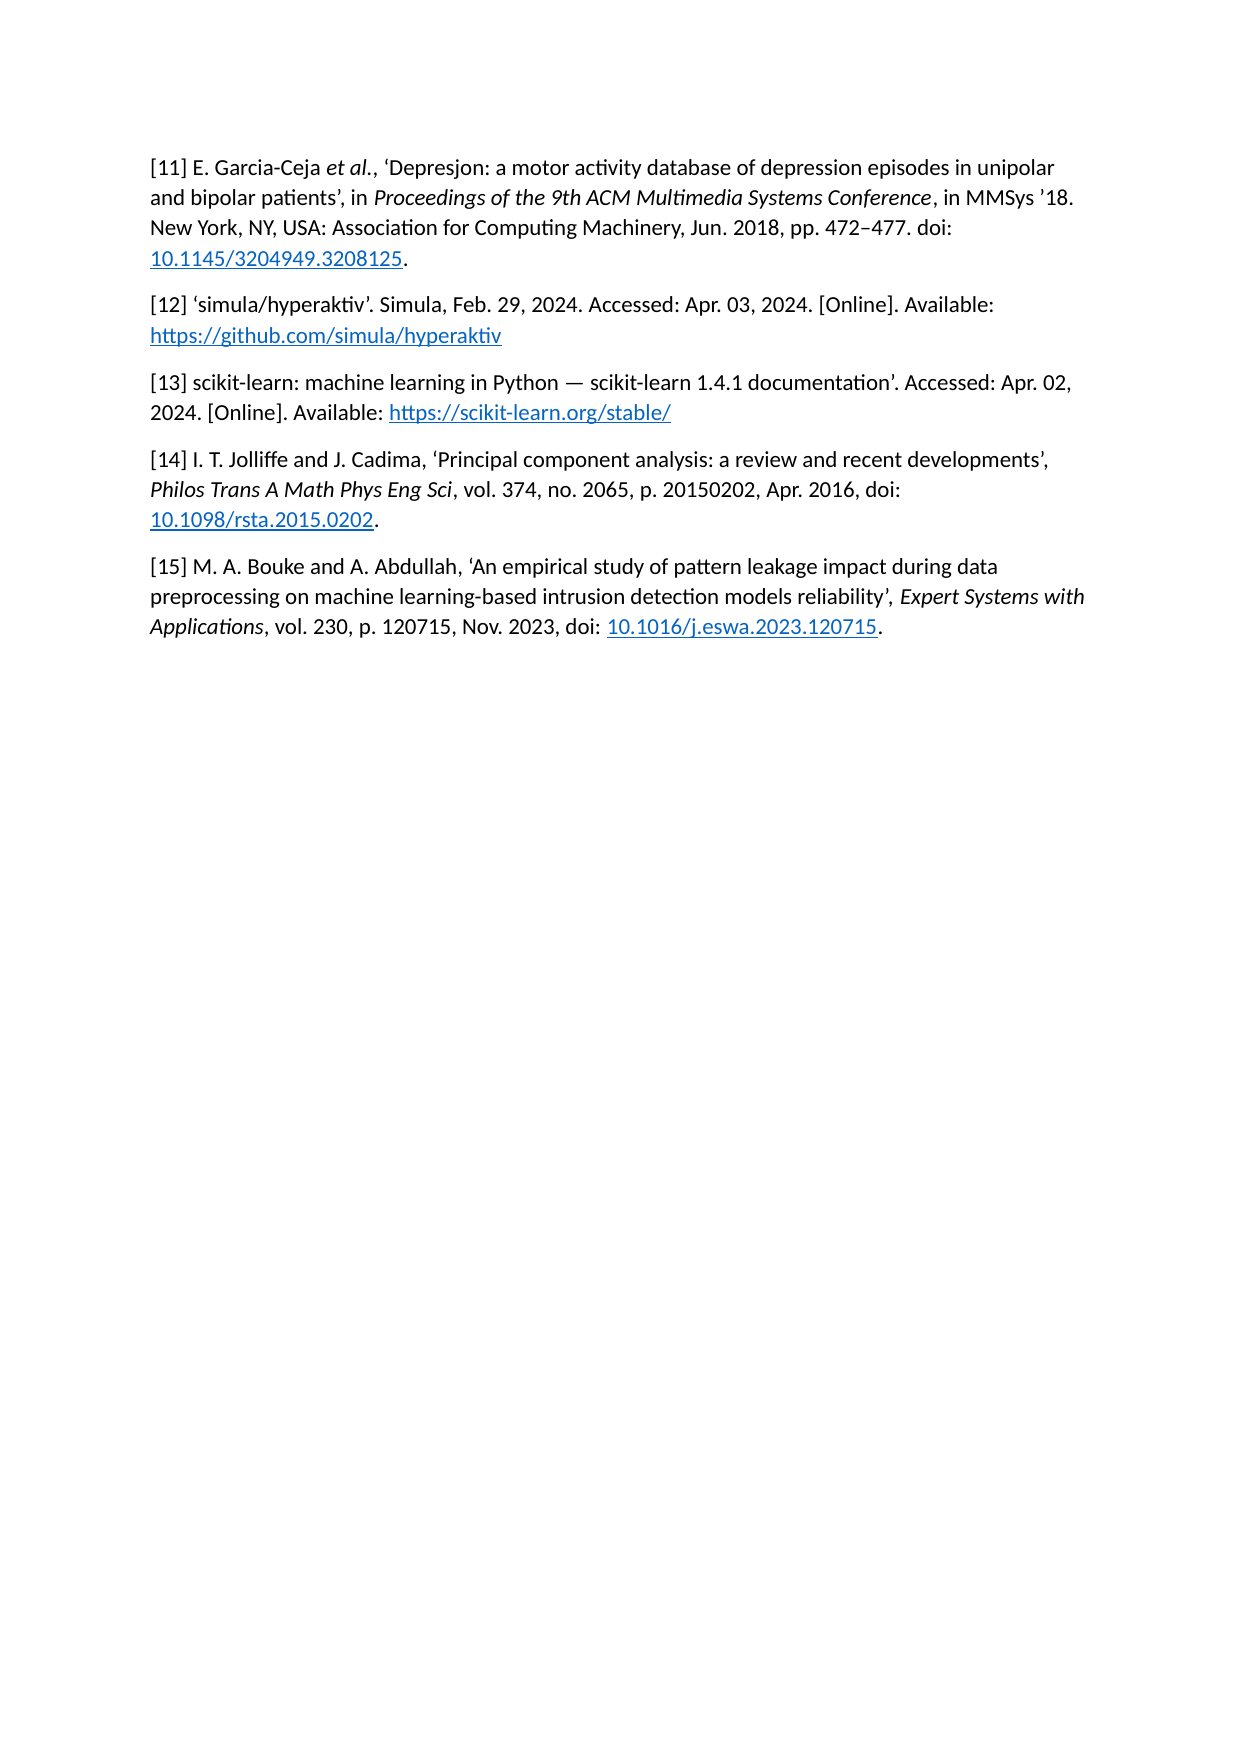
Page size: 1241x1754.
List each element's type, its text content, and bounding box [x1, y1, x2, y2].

text [11] E. Garcia-Ceja et al., ‘Depresjon: a motor activity database of depression episodes in unipolar and bipolar patients’, in Proceedings of the 9th ACM Multimedia Systems Conference, in MMSys ’18. New York, NY, USA: Association for Computing Machinery, Jun. 2018, pp. 472–477. doi: 10.1145/3204949.3208125. [150, 153, 1090, 272]
text [13] scikit-learn: machine learning in Python — scikit-learn 1.4.1 documentation’. Accessed: Apr. 02, 2024. [Online]. Available: https://scikit-learn.org/stable/ [150, 368, 1090, 426]
text [12] ‘simula/hyperaktiv’. Simula, Feb. 29, 2024. Accessed: Apr. 03, 2024. [Online]. Available: https://github.com/simula/hyperaktiv [150, 291, 1090, 349]
text [15] M. A. Bouke and A. Abdullah, ‘An empirical study of pattern leakage impact during data preprocessing on machine learning-based intrusion detection models reliability’, Expert Systems with Applications, vol. 230, p. 120715, Nov. 2023, doi: 10.1016/j.eswa.2023.120715. [150, 552, 1090, 641]
text [14] I. T. Jolliffe and J. Cadima, ‘Principal component analysis: a review and recent developments’, Philos Trans A Math Phys Eng Sci, vol. 374, no. 2065, p. 20150202, Apr. 2016, doi: 10.1098/rsta.2015.0202. [150, 445, 1090, 533]
